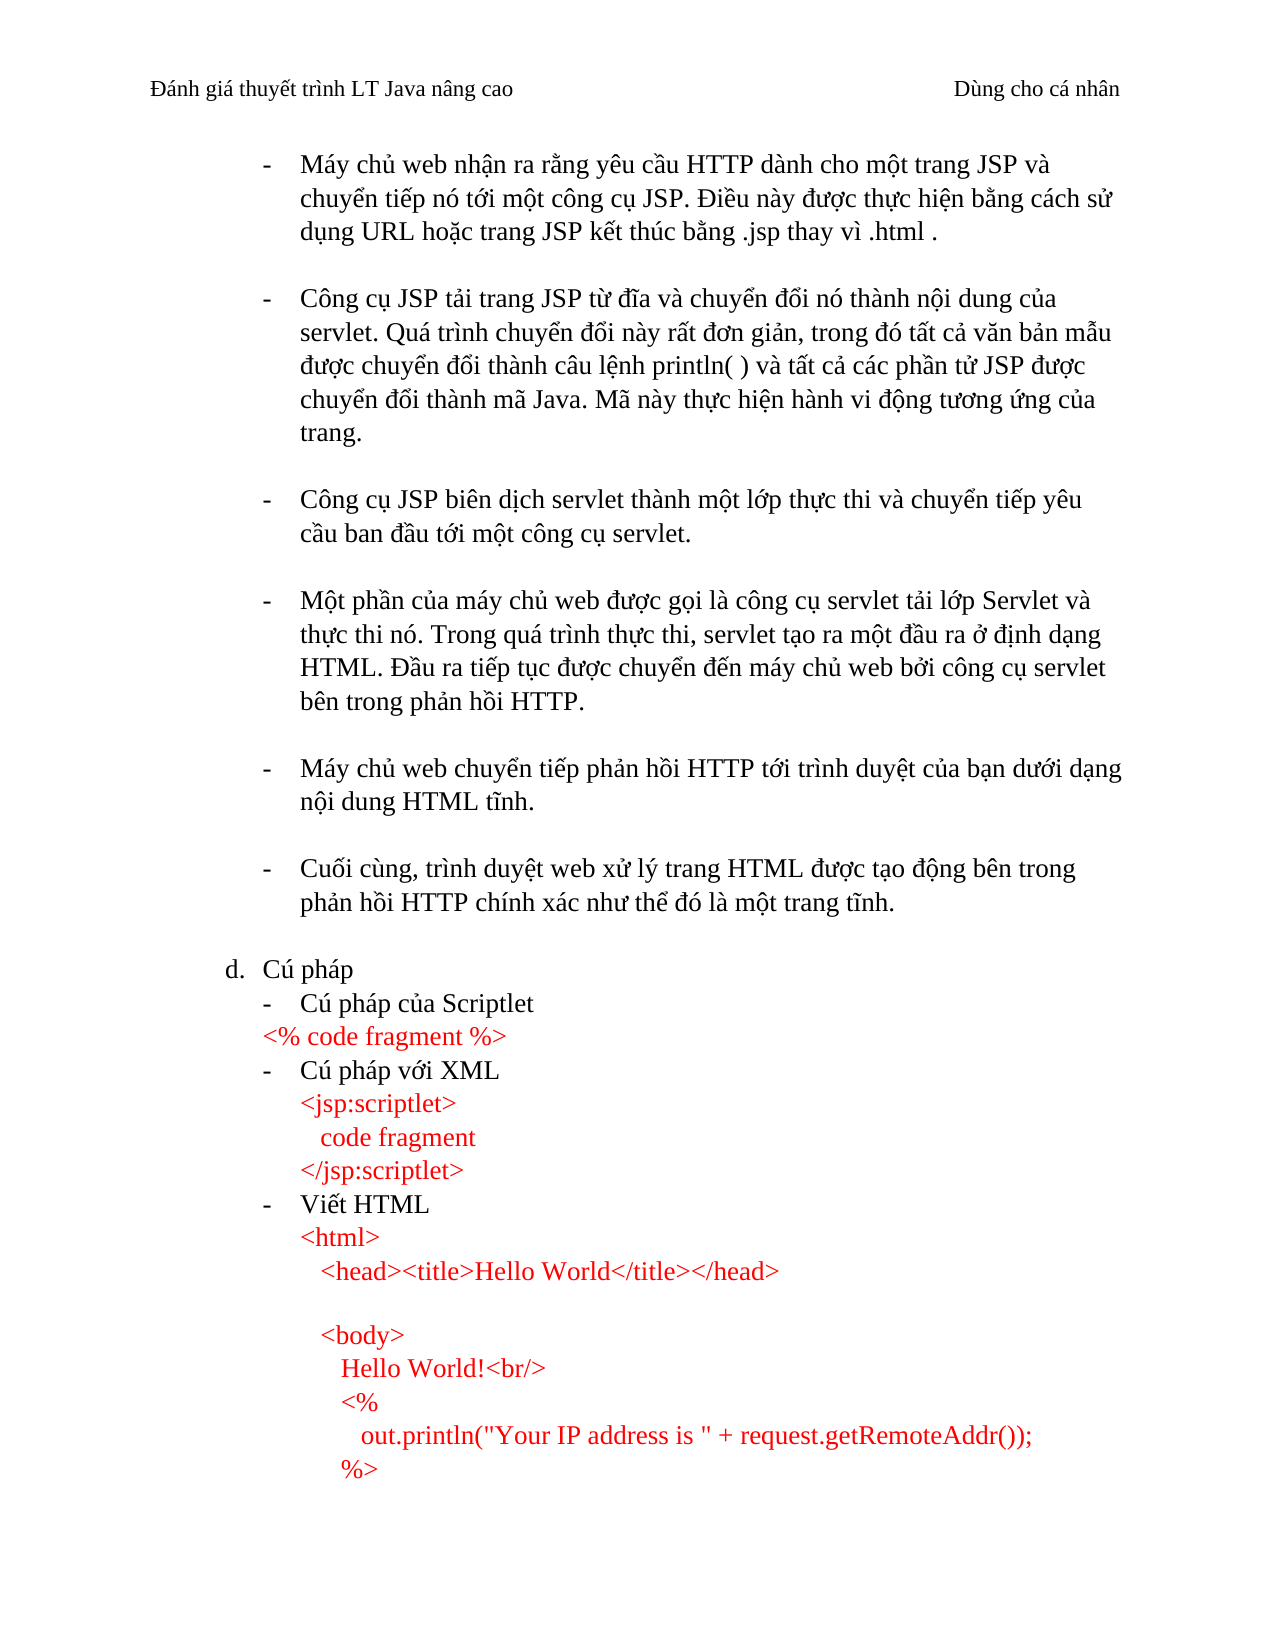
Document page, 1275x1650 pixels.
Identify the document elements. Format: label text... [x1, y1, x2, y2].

list Cú pháp [225, 953, 1125, 984]
list Một phần của máy chủ web được gọi là công cụ servlet tải lớp Servlet và thực thi nó. Trong quá trình thực thi, servlet tạo ra một đầu ra ở định dạng HTML. Đầu ra tiếp tục được chuyển đến máy chủ web bởi công cụ servlet bên trong phản hồi HTTP. [262, 584, 1125, 716]
list Hello World!<br/> [300, 1352, 1125, 1383]
list Cú pháp của Scriptlet [262, 987, 1125, 1018]
list <body> [300, 1319, 1125, 1350]
list Công cụ JSP tải trang JSP từ đĩa và chuyển đổi nó thành nội dung của servlet. Quá trình chuyển đổi này rất đơn giản, trong đó tất cả văn bản mẫu được chuyển đổi thành câu lệnh println( ) và tất cả các phần tử JSP được chuyển đổi thành mã Java. Mã này thực hiện hành vi động tương ứng của trang. [262, 282, 1125, 448]
list Cú pháp với XML [262, 1054, 1125, 1085]
list Máy chủ web nhận ra rằng yêu cầu HTTP dành cho một trang JSP và chuyển tiếp nó tới một công cụ JSP. Điều này được thực hiện bằng cách sử dụng URL hoặc trang JSP kết thúc bằng .jsp thay vì .html . [262, 148, 1125, 246]
list <head><title>Hello World</title></head> [300, 1255, 1125, 1286]
list Viết HTML [262, 1188, 1125, 1219]
list Máy chủ web chuyển tiếp phản hồi HTTP tới trình duyệt của bạn dưới dạng nội dung HTML tĩnh. [262, 752, 1125, 817]
list Công cụ JSP biên dịch servlet thành một lớp thực thi và chuyển tiếp yêu cầu ban đầu tới một công cụ servlet. [262, 483, 1125, 548]
list <html> [300, 1221, 1125, 1253]
list Cuối cùng, trình duyệt web xử lý trang HTML được tạo động bên trong phản hồi HTTP chính xác như thể đó là một trang tĩnh. [262, 852, 1125, 917]
list code fragment [300, 1121, 1125, 1152]
list out.println("Your IP address is " + request.getRemoteAddr()); [300, 1419, 1125, 1451]
list <jsp:scriptlet> [300, 1087, 1125, 1118]
list <% code fragment %> [262, 1020, 1125, 1051]
list %> [300, 1453, 1125, 1484]
list <% [300, 1386, 1125, 1417]
list </jsp:scriptlet> [300, 1154, 1125, 1186]
